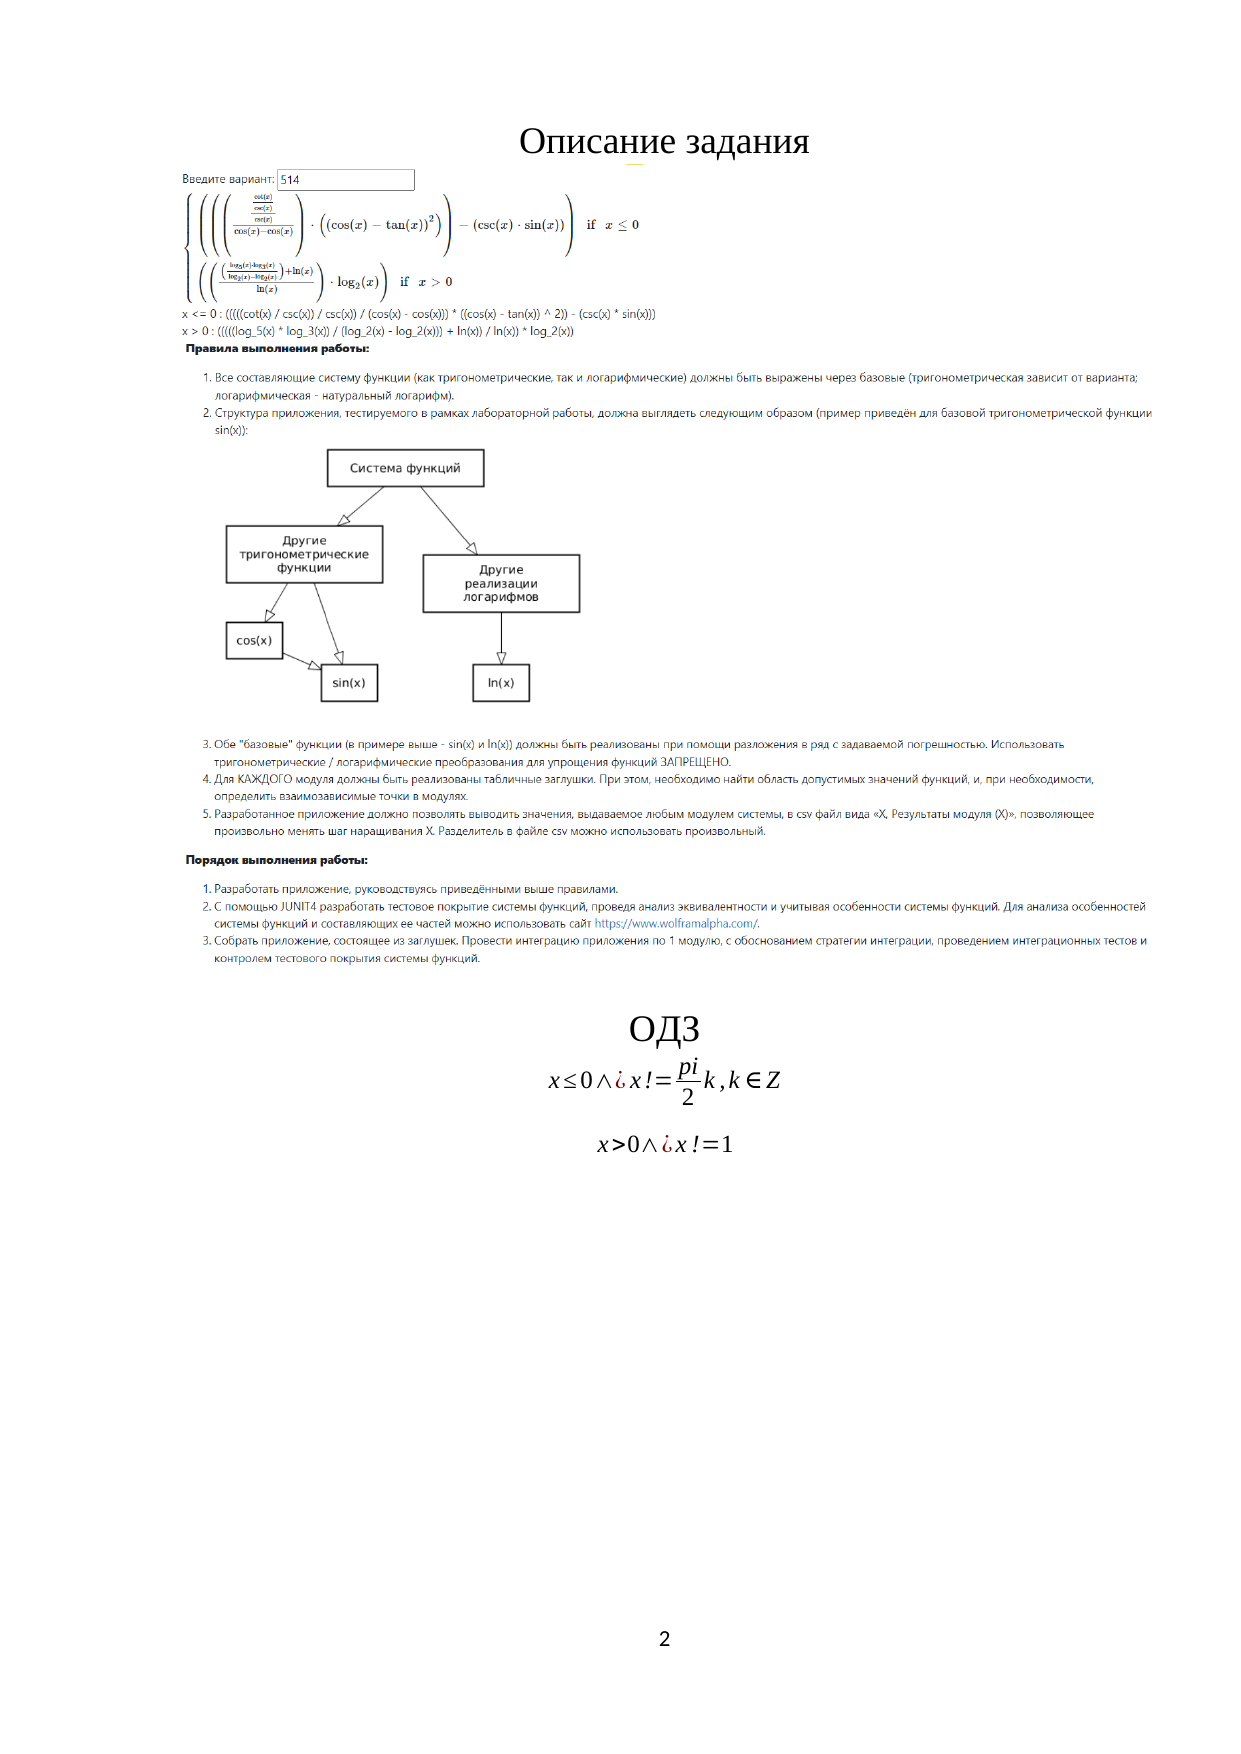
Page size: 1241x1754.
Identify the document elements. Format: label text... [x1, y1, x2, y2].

picture [177, 164, 1152, 726]
subtitle Описание задания [177, 118, 1152, 161]
picture [177, 728, 1152, 979]
subtitle ОДЗ [177, 1006, 1152, 1049]
